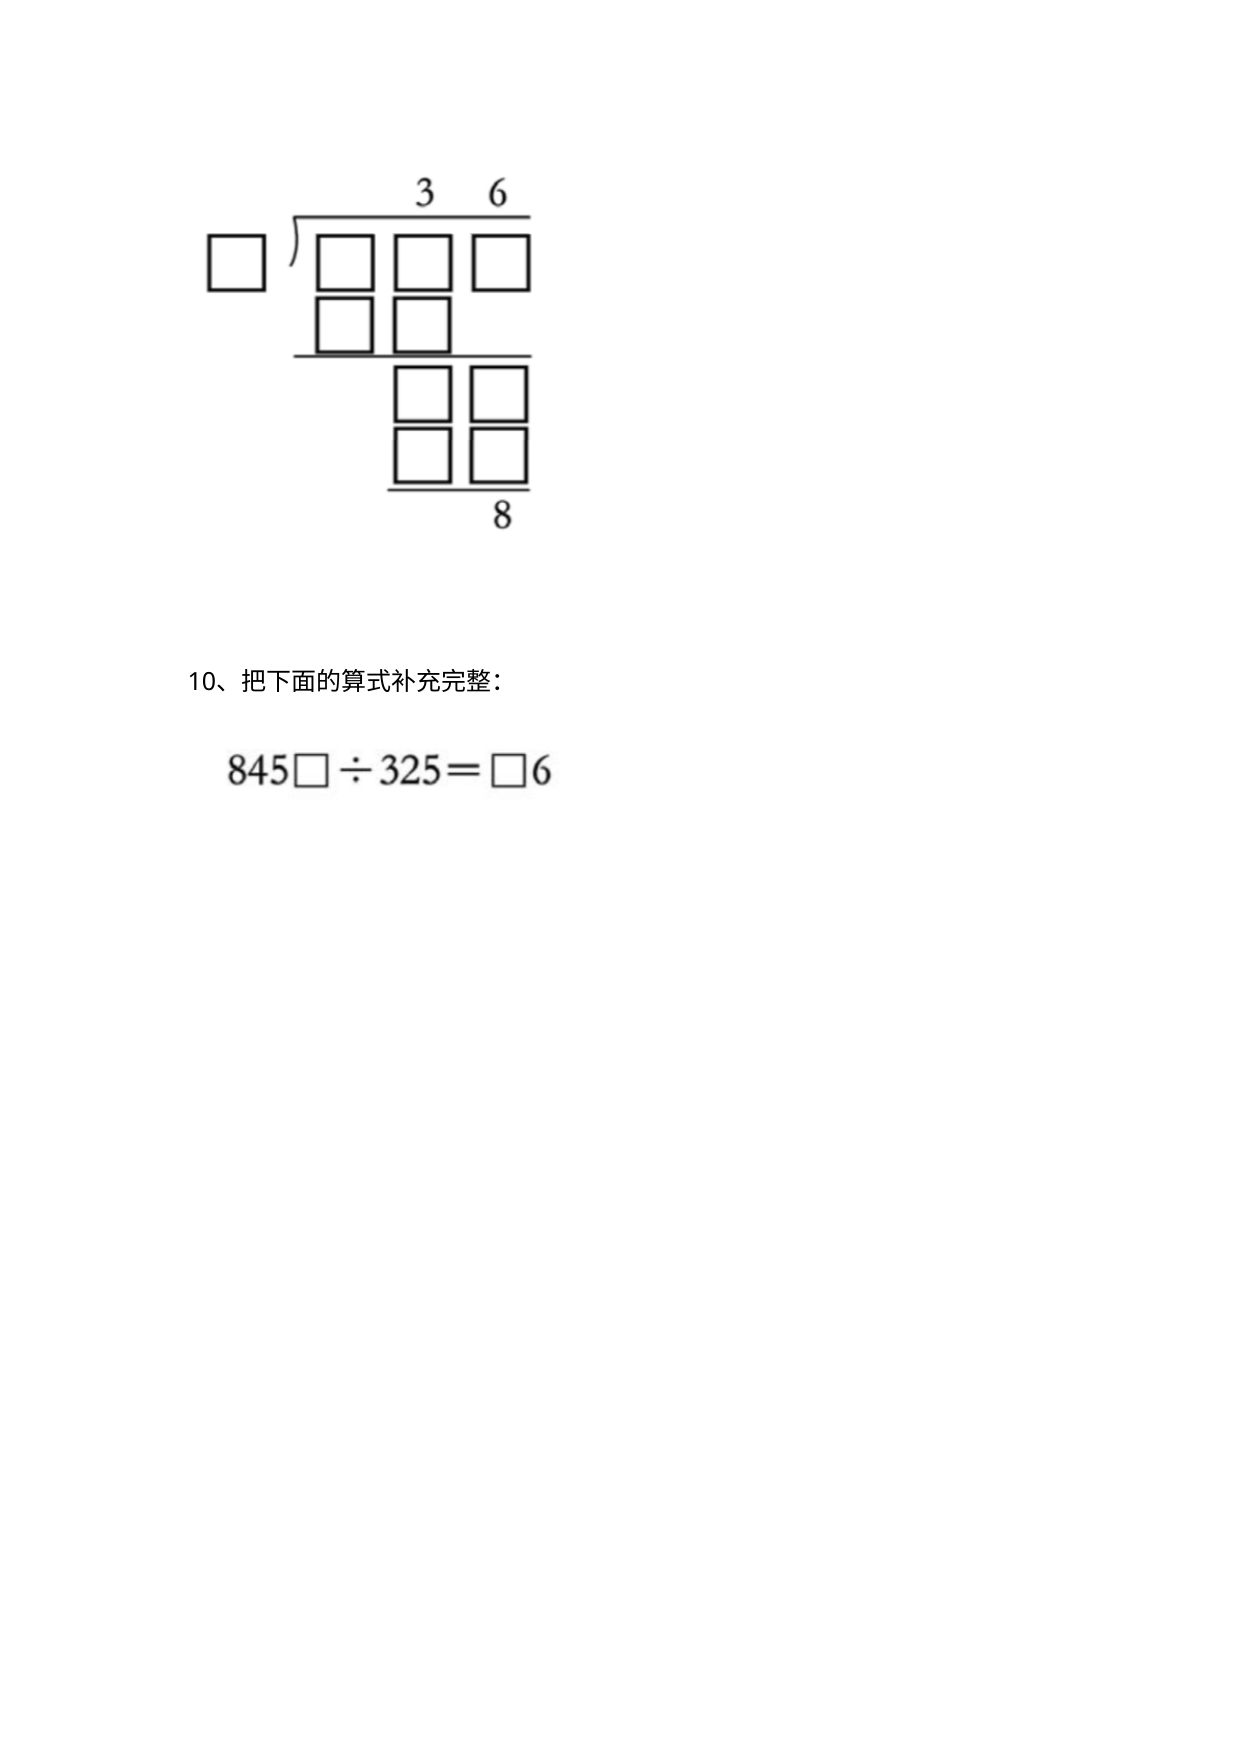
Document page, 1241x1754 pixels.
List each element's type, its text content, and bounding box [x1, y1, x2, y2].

list 10、把下面的算式补充完整： [187, 647, 1053, 712]
picture [187, 162, 577, 540]
picture [187, 730, 600, 814]
